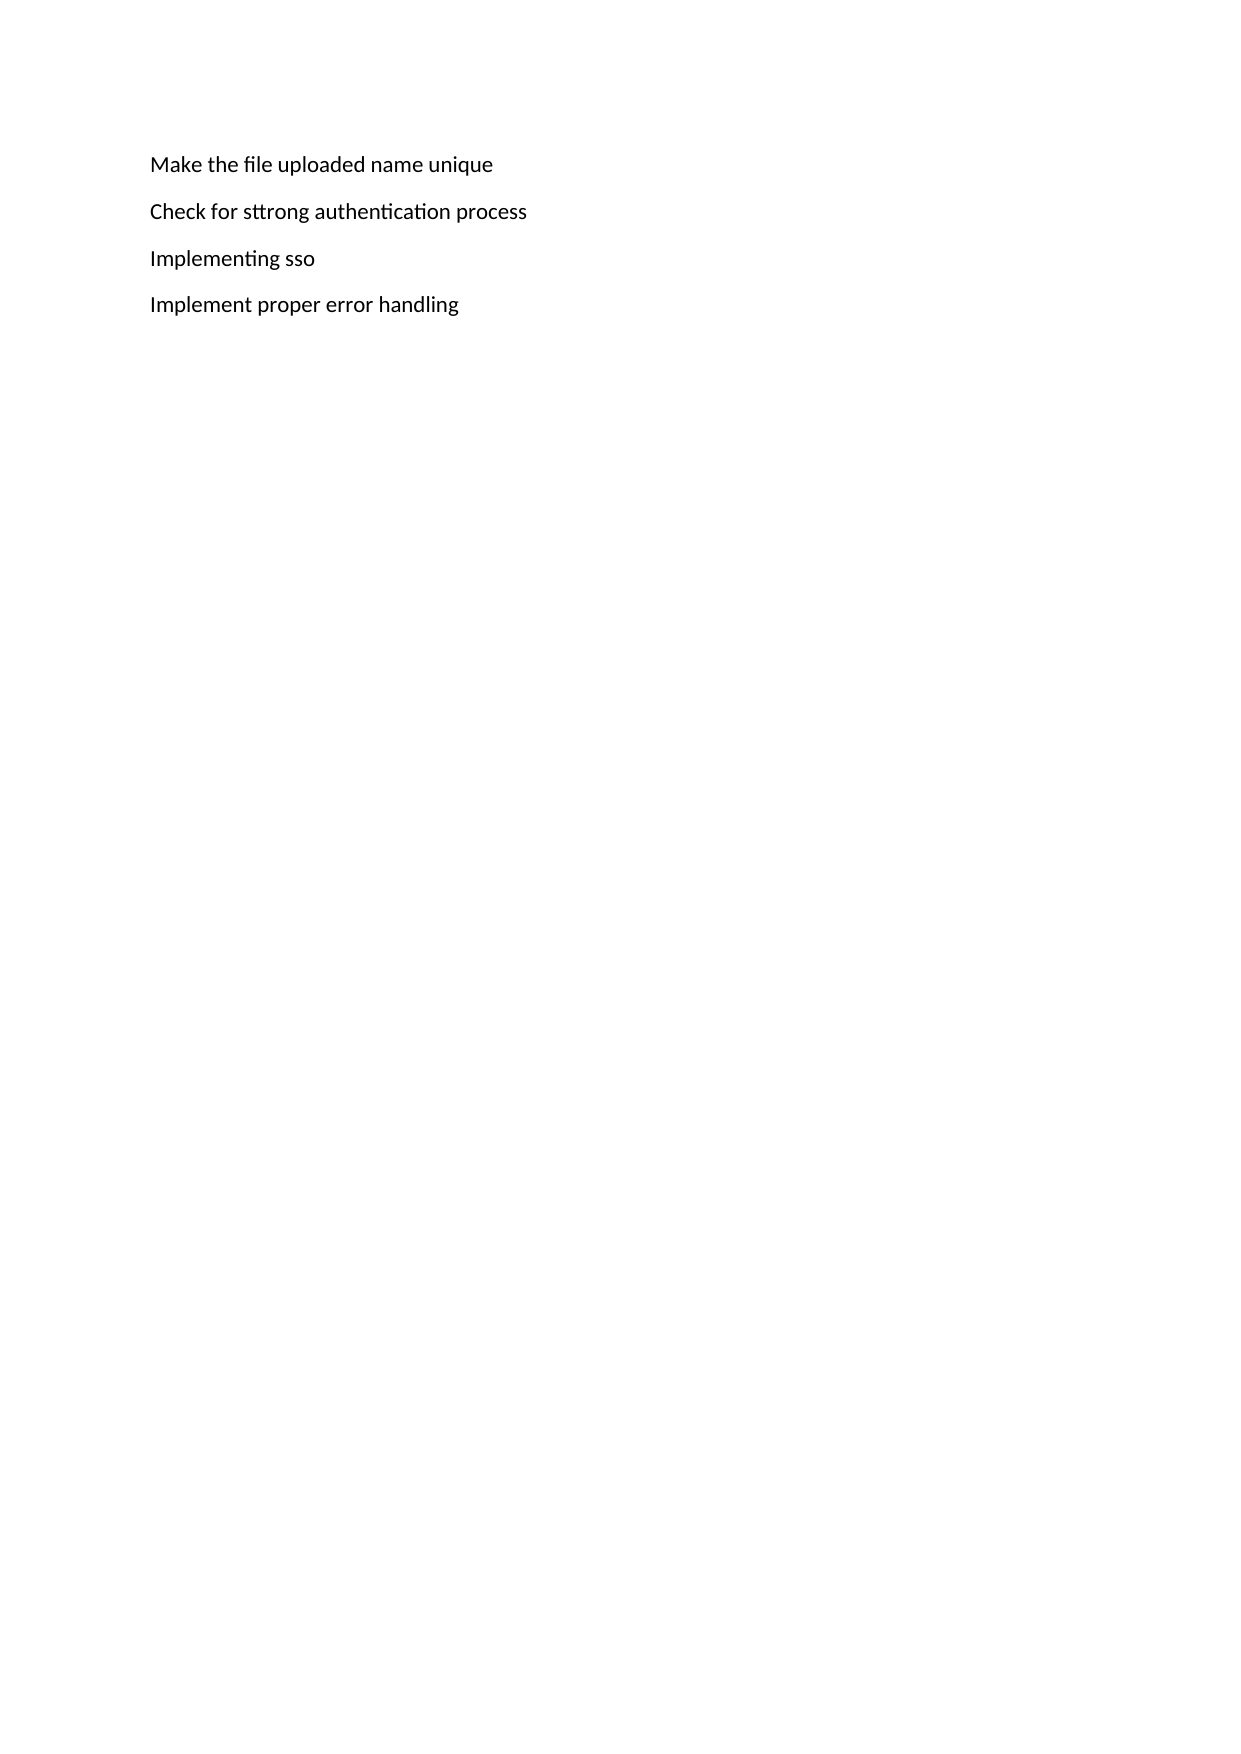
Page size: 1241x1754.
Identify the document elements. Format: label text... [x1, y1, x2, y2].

text Make the file uploaded name unique [150, 150, 1090, 178]
text Implementing sso [150, 244, 1090, 272]
text Implement proper error handling [150, 291, 1090, 319]
text Check for sttrong authentication process [150, 197, 1090, 225]
